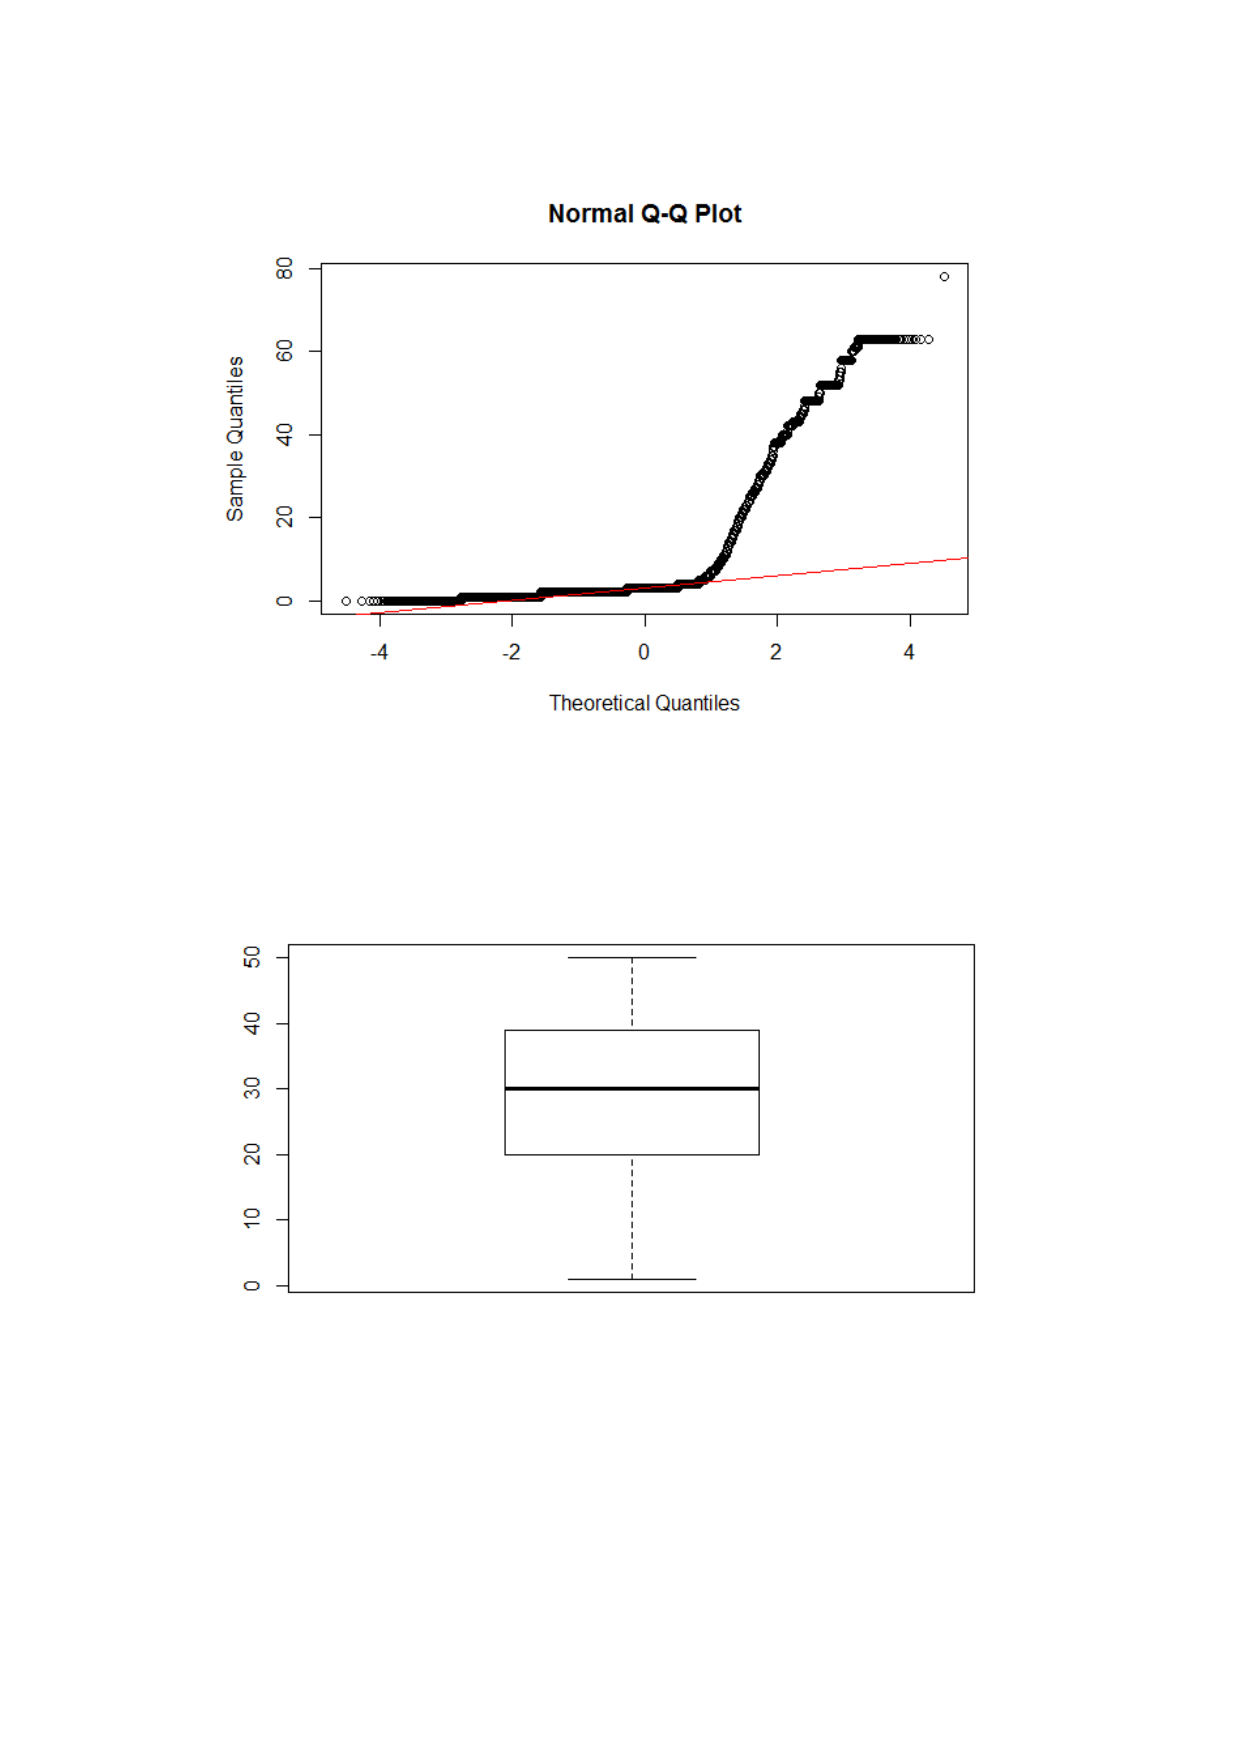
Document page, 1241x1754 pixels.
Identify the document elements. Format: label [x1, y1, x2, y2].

picture [187, 843, 1027, 1419]
picture [219, 162, 1021, 742]
